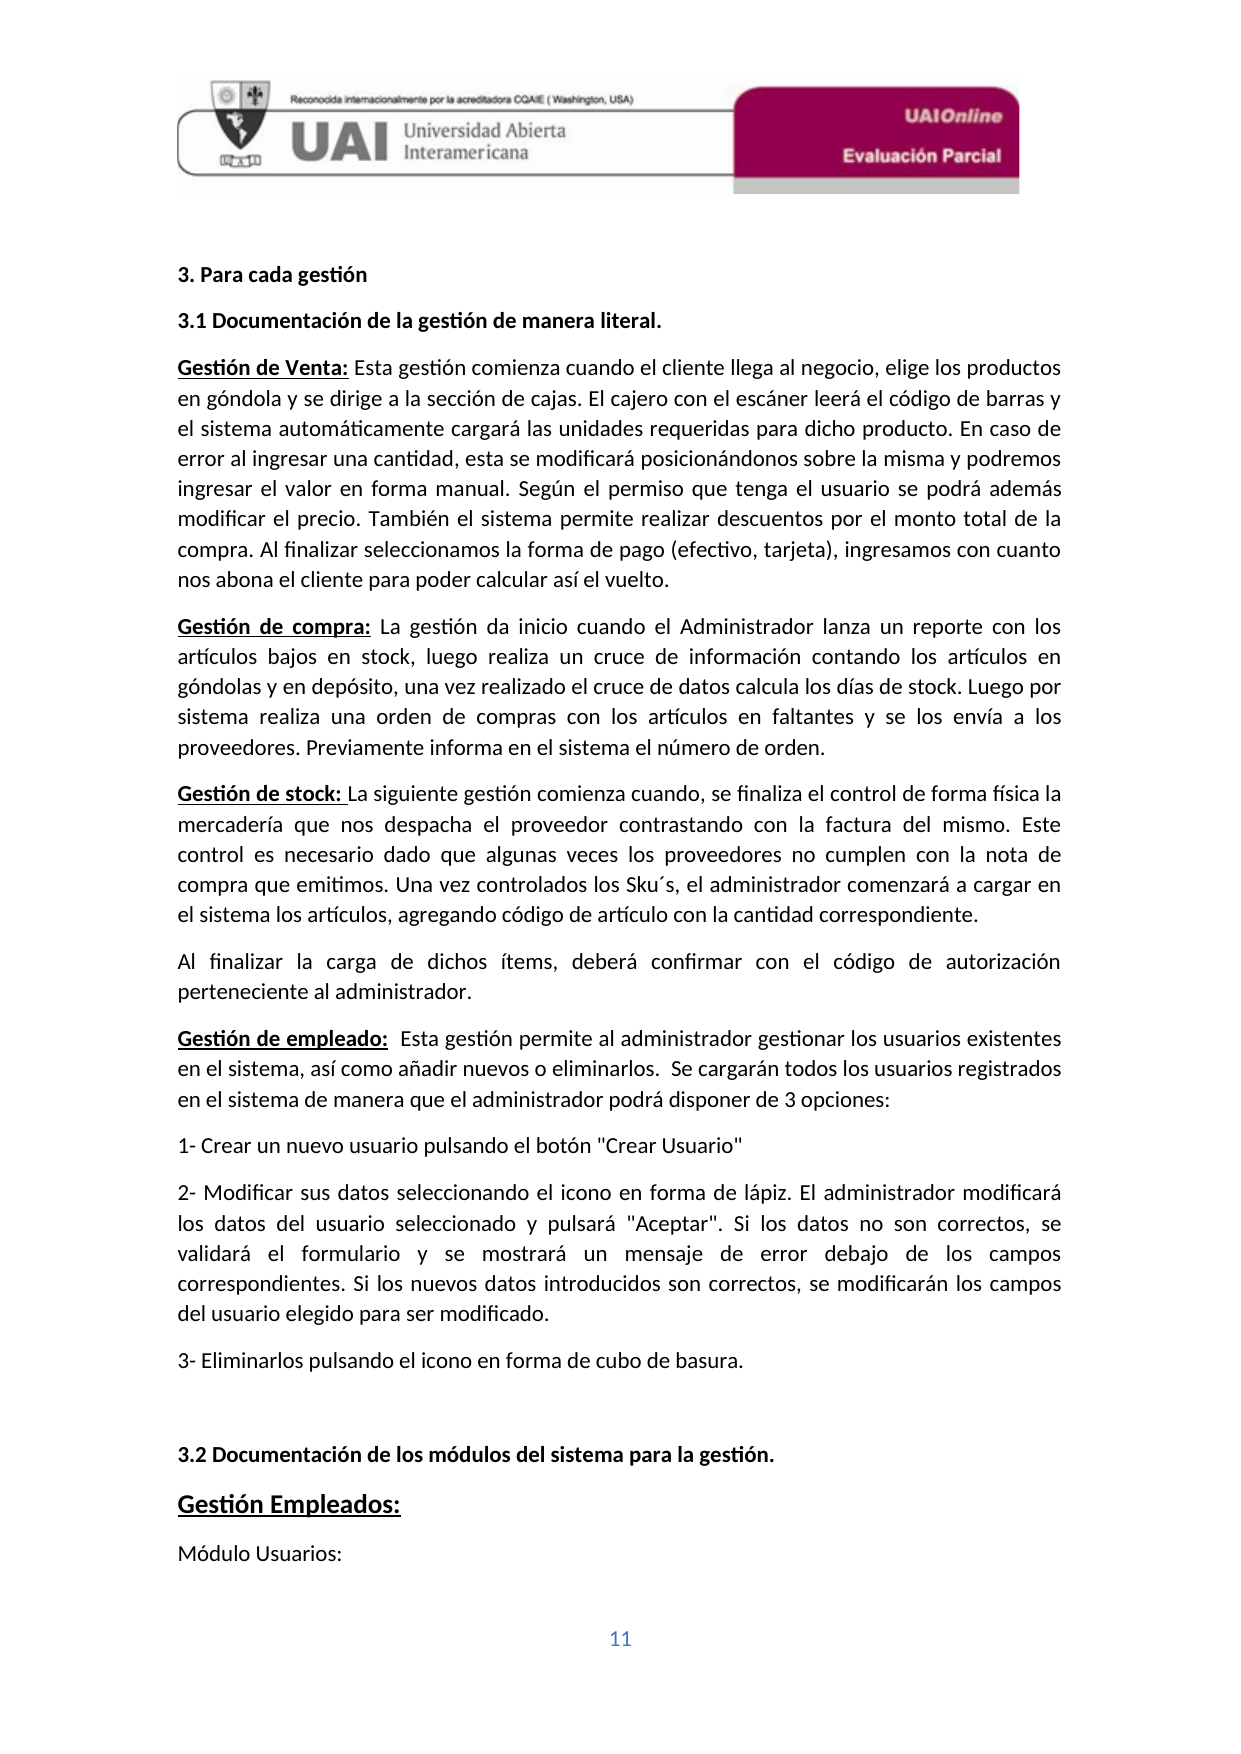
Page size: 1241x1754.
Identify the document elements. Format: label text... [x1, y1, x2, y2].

text Gestión de Venta: Esta gestión comienza cuando el cliente llega al negocio, elige los productos en góndola y se dirige a la sección de cajas. El cajero con el escáner leerá el código de barras y el sistema automáticamente cargará las unidades requeridas para dicho producto. En caso de error al ingresar una cantidad, esta se modificará posicionándonos sobre la misma y podremos ingresar el valor en forma manual. Según el permiso que tenga el usuario se podrá además modificar el precio. También el sistema permite realizar descuentos por el monto total de la compra. Al finalizar seleccionamos la forma de pago (efectivo, tarjeta), ingresamos con cuanto nos abona el cliente para poder calcular así el vuelto. [177, 353, 1063, 593]
text Gestión Empleados: [177, 1487, 1063, 1520]
picture [177, 73, 1020, 194]
text 2- Modificar sus datos seleccionando el icono en forma de lápiz. El administrador modificará los datos del usuario seleccionado y pulsará "Aceptar". Si los datos no son correctos, se validará el formulario y se mostrará un mensaje de error debajo de los campos correspondientes. Si los nuevos datos introducidos son correctos, se modificarán los campos del usuario elegido para ser modificado. [177, 1178, 1063, 1327]
text 1- Crear un nuevo usuario pulsando el botón "Crear Usuario" [177, 1132, 1063, 1159]
text 3.1 Documentación de la gestión de manera literal. [177, 307, 1063, 334]
text 3.2 Documentación de los módulos del sistema para la gestión. [177, 1440, 1063, 1468]
text Gestión de stock: La siguiente gestión comienza cuando, se finaliza el control de forma física la mercadería que nos despacha el proveedor contrastando con la factura del mismo. Este control es necesario dado que algunas veces los proveedores no cumplen con la nota de compra que emitimos. Una vez controlados los Sku´s, el administrador comenzará a cargar en el sistema los artículos, agregando código de artículo con la cantidad correspondiente. [177, 779, 1063, 928]
text Módulo Usuarios: [177, 1539, 1063, 1567]
text Gestión de empleado: Esta gestión permite al administrador gestionar los usuarios existentes en el sistema, así como añadir nuevos o eliminarlos. Se cargarán todos los usuarios registrados en el sistema de manera que el administrador podrá disponer de 3 opciones: [177, 1024, 1063, 1113]
text 3. Para cada gestión [177, 260, 1063, 288]
text Gestión de compra: La gestión da inicio cuando el Administrador lanza un reporte con los artículos bajos en stock, luego realiza un cruce de información contando los artículos en góndolas y en depósito, una vez realizado el cruce de datos calcula los días de stock. Luego por sistema realiza una orden de compras con los artículos en faltantes y se los envía a los proveedores. Previamente informa en el sistema el número de orden. [177, 612, 1063, 761]
text 3- Eliminarlos pulsando el icono en forma de cubo de basura. [177, 1346, 1063, 1374]
text Al finalizar la carga de dichos ítems, deberá confirmar con el código de autorización perteneciente al administrador. [177, 947, 1063, 1005]
